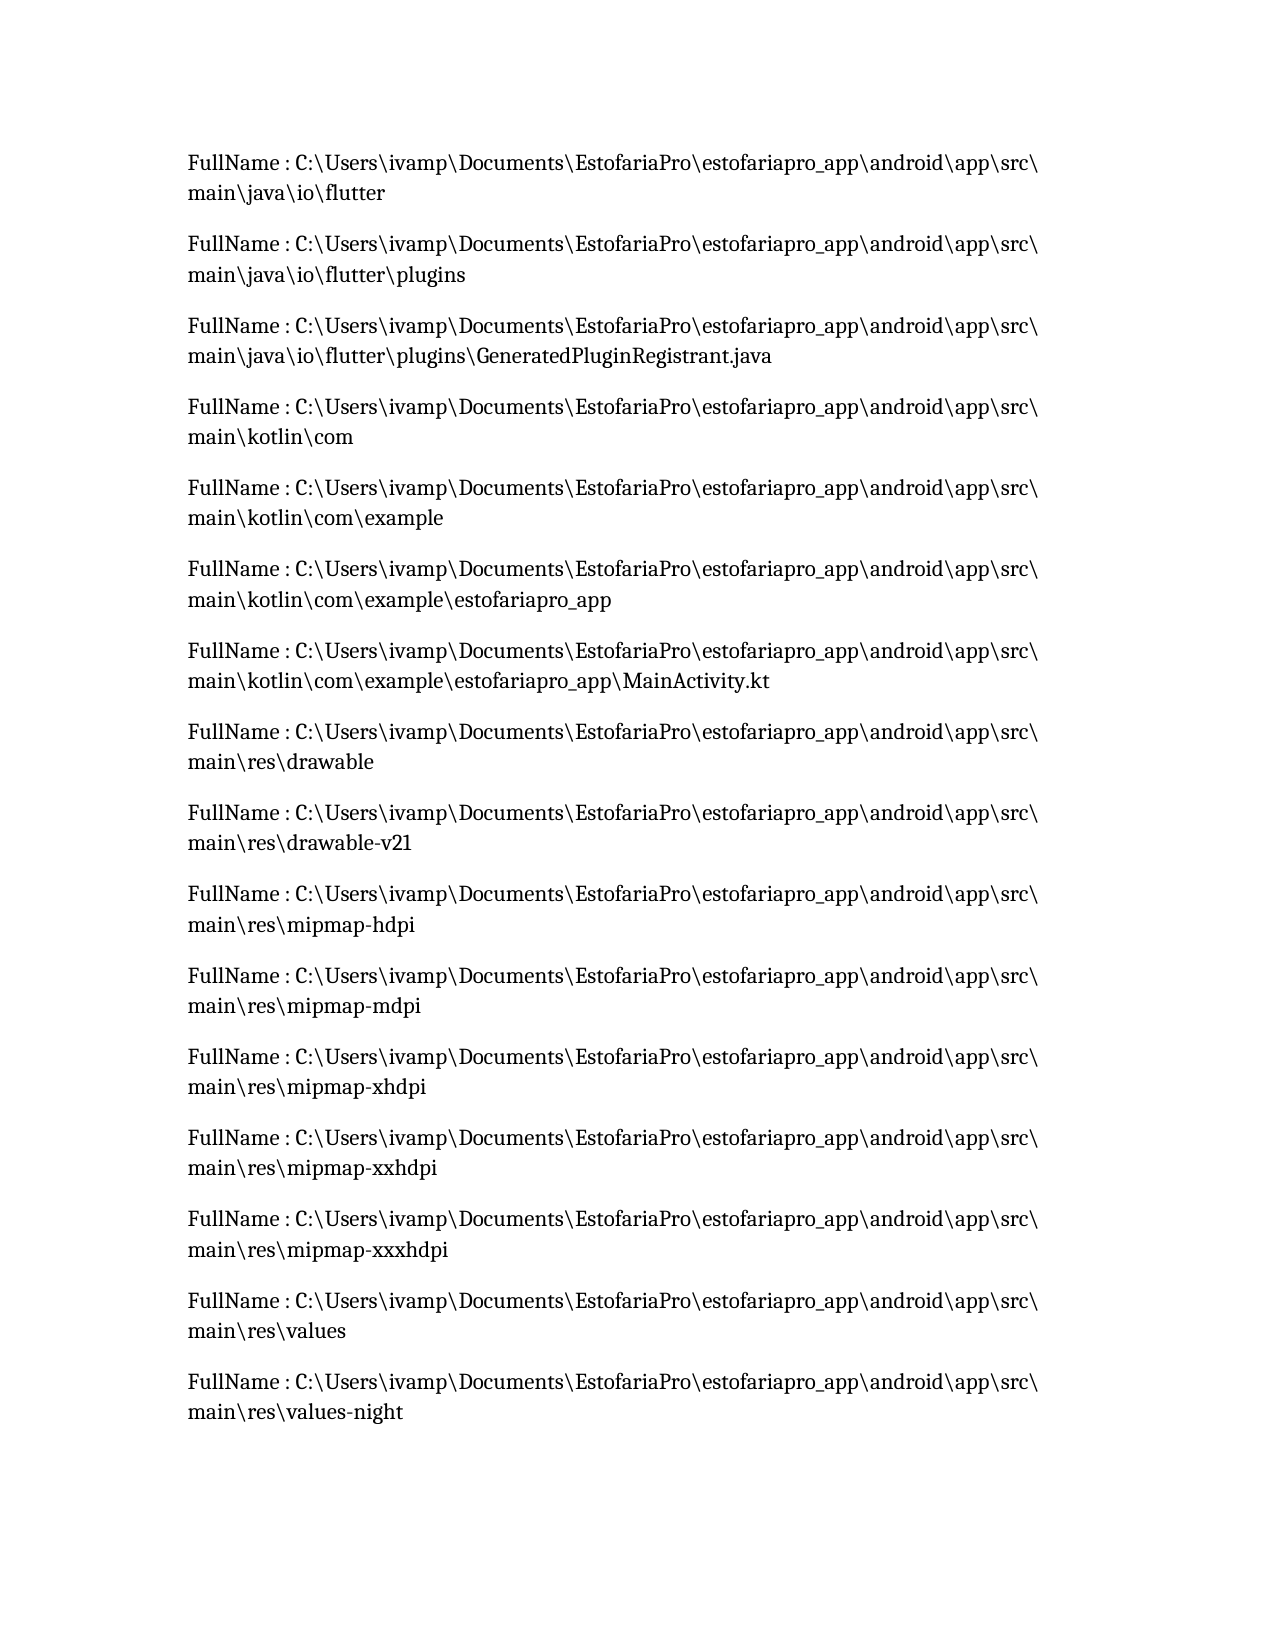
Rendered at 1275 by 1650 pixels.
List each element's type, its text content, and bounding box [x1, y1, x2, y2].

text FullName : C:\Users\ivamp\Documents\EstofariaPro\estofariapro_app\android\app\src\main\kotlin\com\example\estofariapro_app\MainActivity.kt [187, 637, 1087, 694]
text FullName : C:\Users\ivamp\Documents\EstofariaPro\estofariapro_app\android\app\src\main\kotlin\com [187, 394, 1087, 450]
text FullName : C:\Users\ivamp\Documents\EstofariaPro\estofariapro_app\android\app\src\main\res\mipmap-xhdpi [187, 1044, 1087, 1100]
text FullName : C:\Users\ivamp\Documents\EstofariaPro\estofariapro_app\android\app\src\main\res\values [187, 1287, 1087, 1344]
text FullName : C:\Users\ivamp\Documents\EstofariaPro\estofariapro_app\android\app\src\main\res\mipmap-hdpi [187, 881, 1087, 938]
text FullName : C:\Users\ivamp\Documents\EstofariaPro\estofariapro_app\android\app\src\main\kotlin\com\example\estofariapro_app [187, 556, 1087, 613]
text FullName : C:\Users\ivamp\Documents\EstofariaPro\estofariapro_app\android\app\src\main\java\io\flutter\plugins [187, 231, 1087, 288]
text FullName : C:\Users\ivamp\Documents\EstofariaPro\estofariapro_app\android\app\src\main\res\mipmap-xxhdpi [187, 1125, 1087, 1182]
text FullName : C:\Users\ivamp\Documents\EstofariaPro\estofariapro_app\android\app\src\main\res\drawable [187, 719, 1087, 775]
text FullName : C:\Users\ivamp\Documents\EstofariaPro\estofariapro_app\android\app\src\main\java\io\flutter [187, 150, 1087, 207]
text FullName : C:\Users\ivamp\Documents\EstofariaPro\estofariapro_app\android\app\src\main\java\io\flutter\plugins\GeneratedPluginRegistrant.java [187, 312, 1087, 369]
text FullName : C:\Users\ivamp\Documents\EstofariaPro\estofariapro_app\android\app\src\main\res\mipmap-xxxhdpi [187, 1206, 1087, 1263]
text FullName : C:\Users\ivamp\Documents\EstofariaPro\estofariapro_app\android\app\src\main\res\drawable-v21 [187, 800, 1087, 857]
text FullName : C:\Users\ivamp\Documents\EstofariaPro\estofariapro_app\android\app\src\main\res\values-night [187, 1369, 1087, 1425]
text FullName : C:\Users\ivamp\Documents\EstofariaPro\estofariapro_app\android\app\src\main\res\mipmap-mdpi [187, 962, 1087, 1019]
text FullName : C:\Users\ivamp\Documents\EstofariaPro\estofariapro_app\android\app\src\main\kotlin\com\example [187, 475, 1087, 532]
